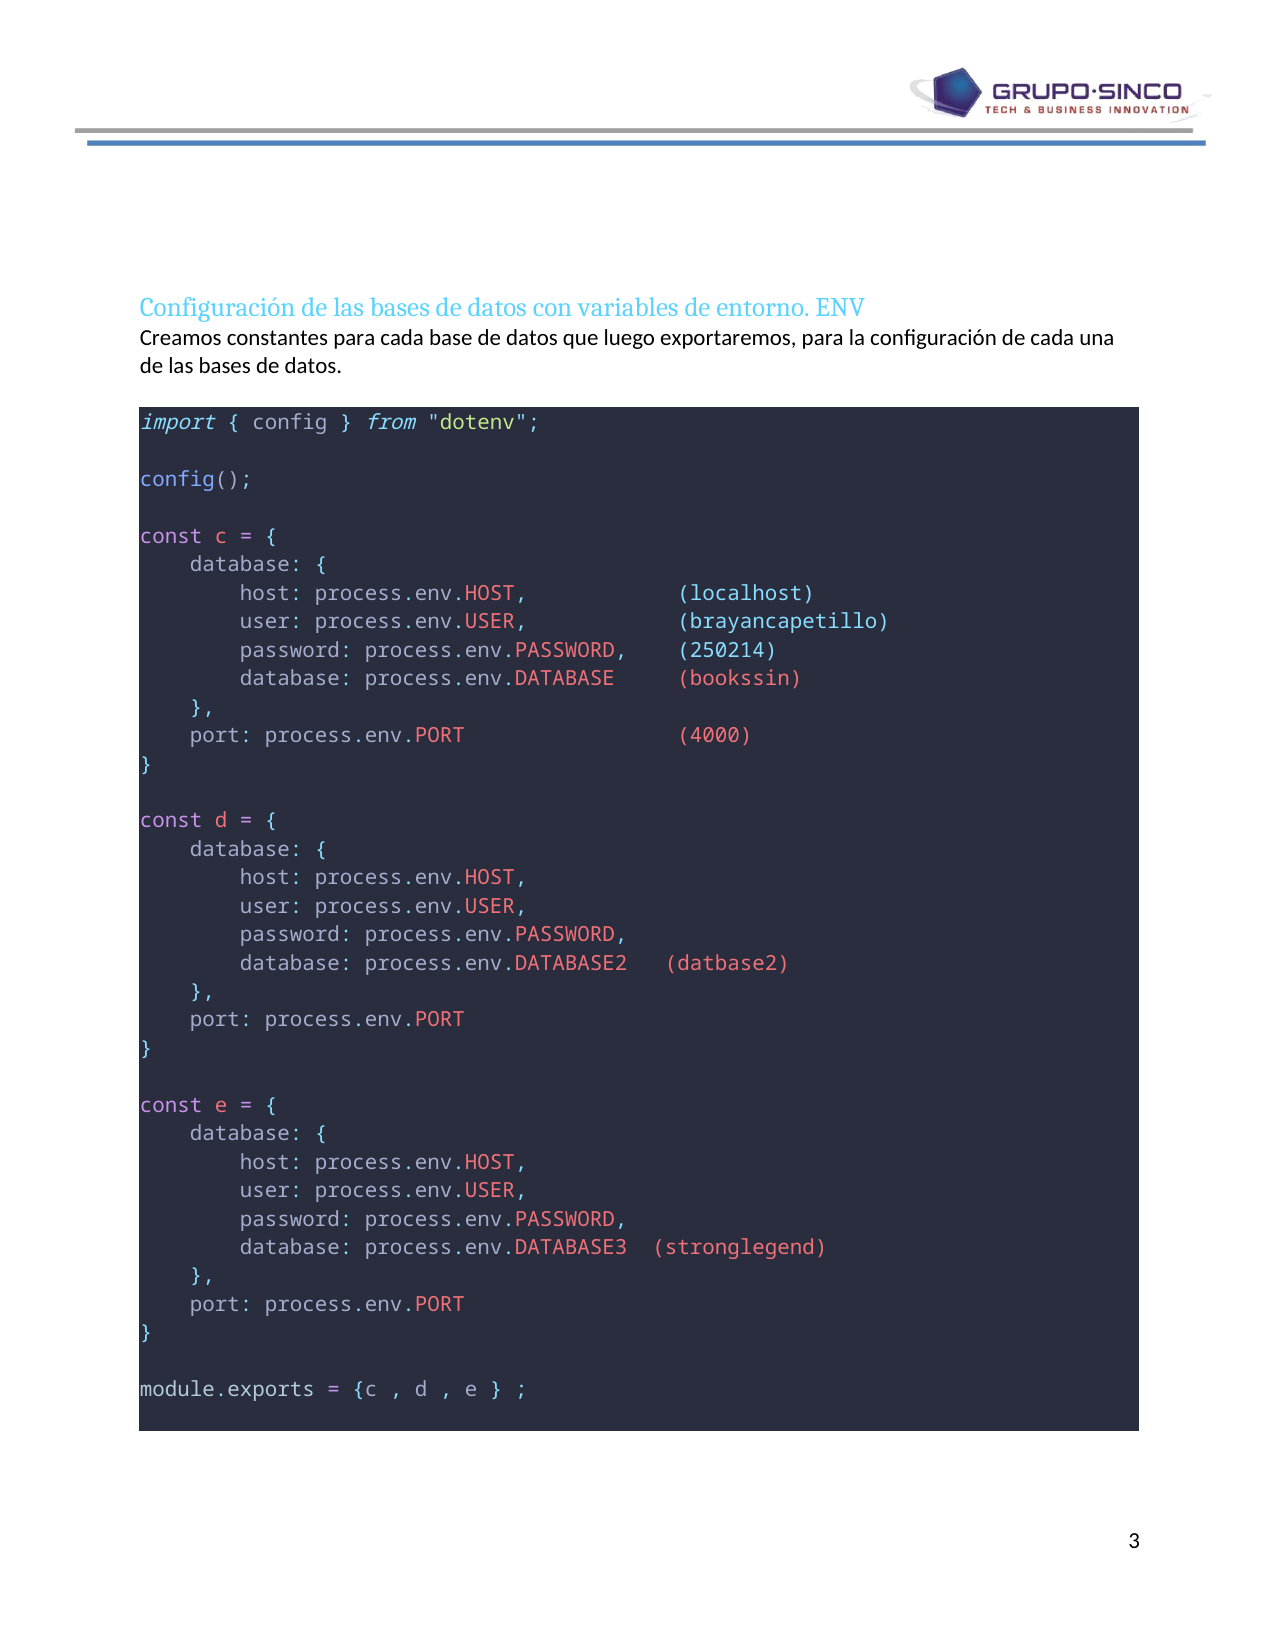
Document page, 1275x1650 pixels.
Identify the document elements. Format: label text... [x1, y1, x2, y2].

text port: process.env.PORT [139, 1004, 1139, 1033]
text database: { [139, 549, 1139, 578]
text port: process.env.PORT (4000) [139, 720, 1139, 749]
text } [139, 1317, 1139, 1346]
text module.exports = {c , d , e } ; [139, 1374, 1139, 1403]
text user: process.env.USER, [139, 1175, 1139, 1204]
text }, [139, 976, 1139, 1004]
picture [74, 67, 1215, 148]
text }, [139, 1261, 1139, 1289]
text const e = { [139, 1090, 1139, 1118]
text const c = { [139, 521, 1139, 549]
text port: process.env.PORT [139, 1289, 1139, 1317]
text }, [139, 692, 1139, 720]
text user: process.env.USER, (brayancapetillo) [139, 606, 1139, 635]
text config(); [139, 464, 1139, 493]
text password: process.env.PASSWORD, (250214) [139, 635, 1139, 663]
text host: process.env.HOST, (localhost) [139, 578, 1139, 606]
subtitle Configuración de las bases de datos con variables de entorno. ENV [139, 292, 1139, 323]
text } [139, 749, 1139, 777]
text user: process.env.USER, [139, 891, 1139, 919]
text import { config } from "dotenv"; [139, 407, 1139, 436]
text password: process.env.PASSWORD, [139, 919, 1139, 948]
text database: { [139, 1118, 1139, 1147]
text database: { [139, 834, 1139, 862]
text host: process.env.HOST, [139, 1147, 1139, 1175]
text } [139, 1033, 1139, 1061]
text database: process.env.DATABASE2 (datbase2) [139, 948, 1139, 976]
text host: process.env.HOST, [139, 862, 1139, 891]
text database: process.env.DATABASE3 (stronglegend) [139, 1232, 1139, 1261]
text Creamos constantes para cada base de datos que luego exportaremos, para la configuración de cada una de las bases de datos. [139, 323, 1139, 379]
text const d = { [139, 806, 1139, 834]
text password: process.env.PASSWORD, [139, 1204, 1139, 1232]
text database: process.env.DATABASE (bookssin) [139, 663, 1139, 692]
